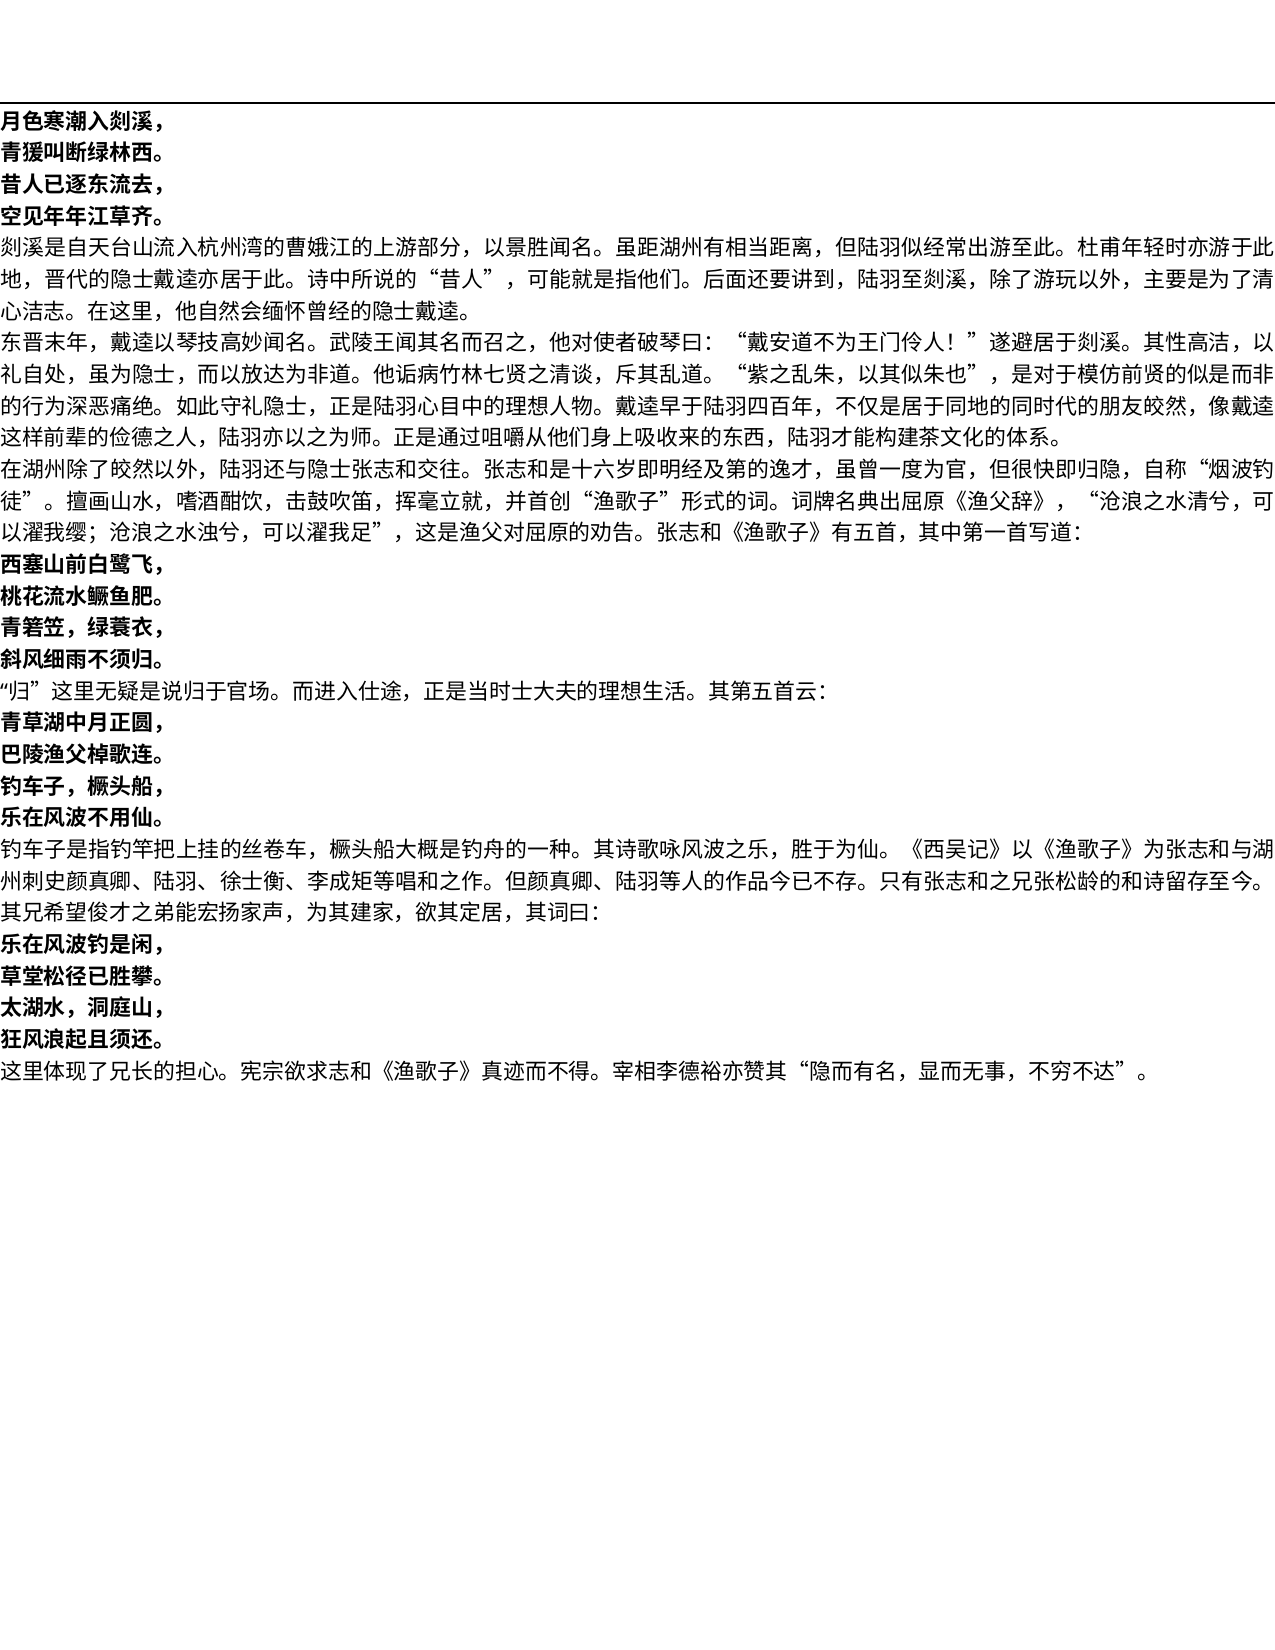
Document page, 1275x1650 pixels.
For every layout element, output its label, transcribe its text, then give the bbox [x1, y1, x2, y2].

text “归”这里无疑是说归于官场。而进入仕途，正是当时士大夫的理想生活。其第五首云： [0, 674, 1275, 705]
text 桃花流水鳜鱼肥。 [0, 579, 1275, 610]
text 东晋末年，戴逵以琴技高妙闻名。武陵王闻其名而召之，他对使者破琴曰：“戴安道不为王门伶人！”遂避居于剡溪。其性高洁，以礼自处，虽为隐士，而以放达为非道。他诟病竹林七贤之清谈，斥其乱道。“紫之乱朱，以其似朱也”，是对于模仿前贤的似是而非的行为深恶痛绝。如此守礼隐士，正是陆羽心目中的理想人物。戴逵早于陆羽四百年，不仅是居于同地的同时代的朋友皎然，像戴逵这样前辈的俭德之人，陆羽亦以之为师。正是通过咀嚼从他们身上吸收来的东西，陆羽才能构建茶文化的体系。 [0, 325, 1275, 452]
text 草堂松径已胜攀。 [0, 959, 1275, 990]
text 乐在风波不用仙。 [0, 800, 1275, 832]
text 钓车子是指钓竿把上挂的丝卷车，橛头船大概是钓舟的一种。其诗歌咏风波之乐，胜于为仙。《西吴记》以《渔歌子》为张志和与湖州刺史颜真卿、陆羽、徐士衡、李成矩等唱和之作。但颜真卿、陆羽等人的作品今已不存。只有张志和之兄张松龄的和诗留存至今。其兄希望俊才之弟能宏扬家声，为其建家，欲其定居，其词曰： [0, 832, 1275, 927]
text 青猨叫断绿林西。 [0, 135, 1275, 167]
text 太湖水，洞庭山， [0, 990, 1275, 1022]
text 斜风细雨不须归。 [0, 642, 1275, 674]
text 西塞山前白鹭飞， [0, 547, 1275, 579]
text 在湖州除了皎然以外，陆羽还与隐士张志和交往。张志和是十六岁即明经及第的逸才，虽曾一度为官，但很快即归隐，自称“烟波钓徒”。擅画山水，嗜酒酣饮，击鼓吹笛，挥毫立就，并首创“渔歌子”形式的词。词牌名典出屈原《渔父辞》，“沧浪之水清兮，可以濯我缨；沧浪之水浊兮，可以濯我足”，这是渔父对屈原的劝告。张志和《渔歌子》有五首，其中第一首写道： [0, 452, 1275, 547]
text 这里体现了兄长的担心。宪宗欲求志和《渔歌子》真迹而不得。宰相李德裕亦赞其“隐而有名，显而无事，不穷不达”。 [0, 1054, 1275, 1085]
text 钓车子，橛头船， [0, 769, 1275, 800]
text 青草湖中月正圆， [0, 705, 1275, 737]
text 空见年年江草齐。 [0, 199, 1275, 230]
text 月色寒潮入剡溪， [0, 104, 1275, 135]
text 昔人已逐东流去， [0, 167, 1275, 199]
text 巴陵渔父棹歌连。 [0, 737, 1275, 769]
text 乐在风波钓是闲， [0, 927, 1275, 959]
text 剡溪是自天台山流入杭州湾的曹娥江的上游部分，以景胜闻名。虽距湖州有相当距离，但陆羽似经常出游至此。杜甫年轻时亦游于此地，晋代的隐士戴逵亦居于此。诗中所说的“昔人”，可能就是指他们。后面还要讲到，陆羽至剡溪，除了游玩以外，主要是为了清心洁志。在这里，他自然会缅怀曾经的隐士戴逵。 [0, 230, 1275, 325]
text 狂风浪起且须还。 [0, 1022, 1275, 1054]
text 青箬笠，绿蓑衣， [0, 610, 1275, 642]
